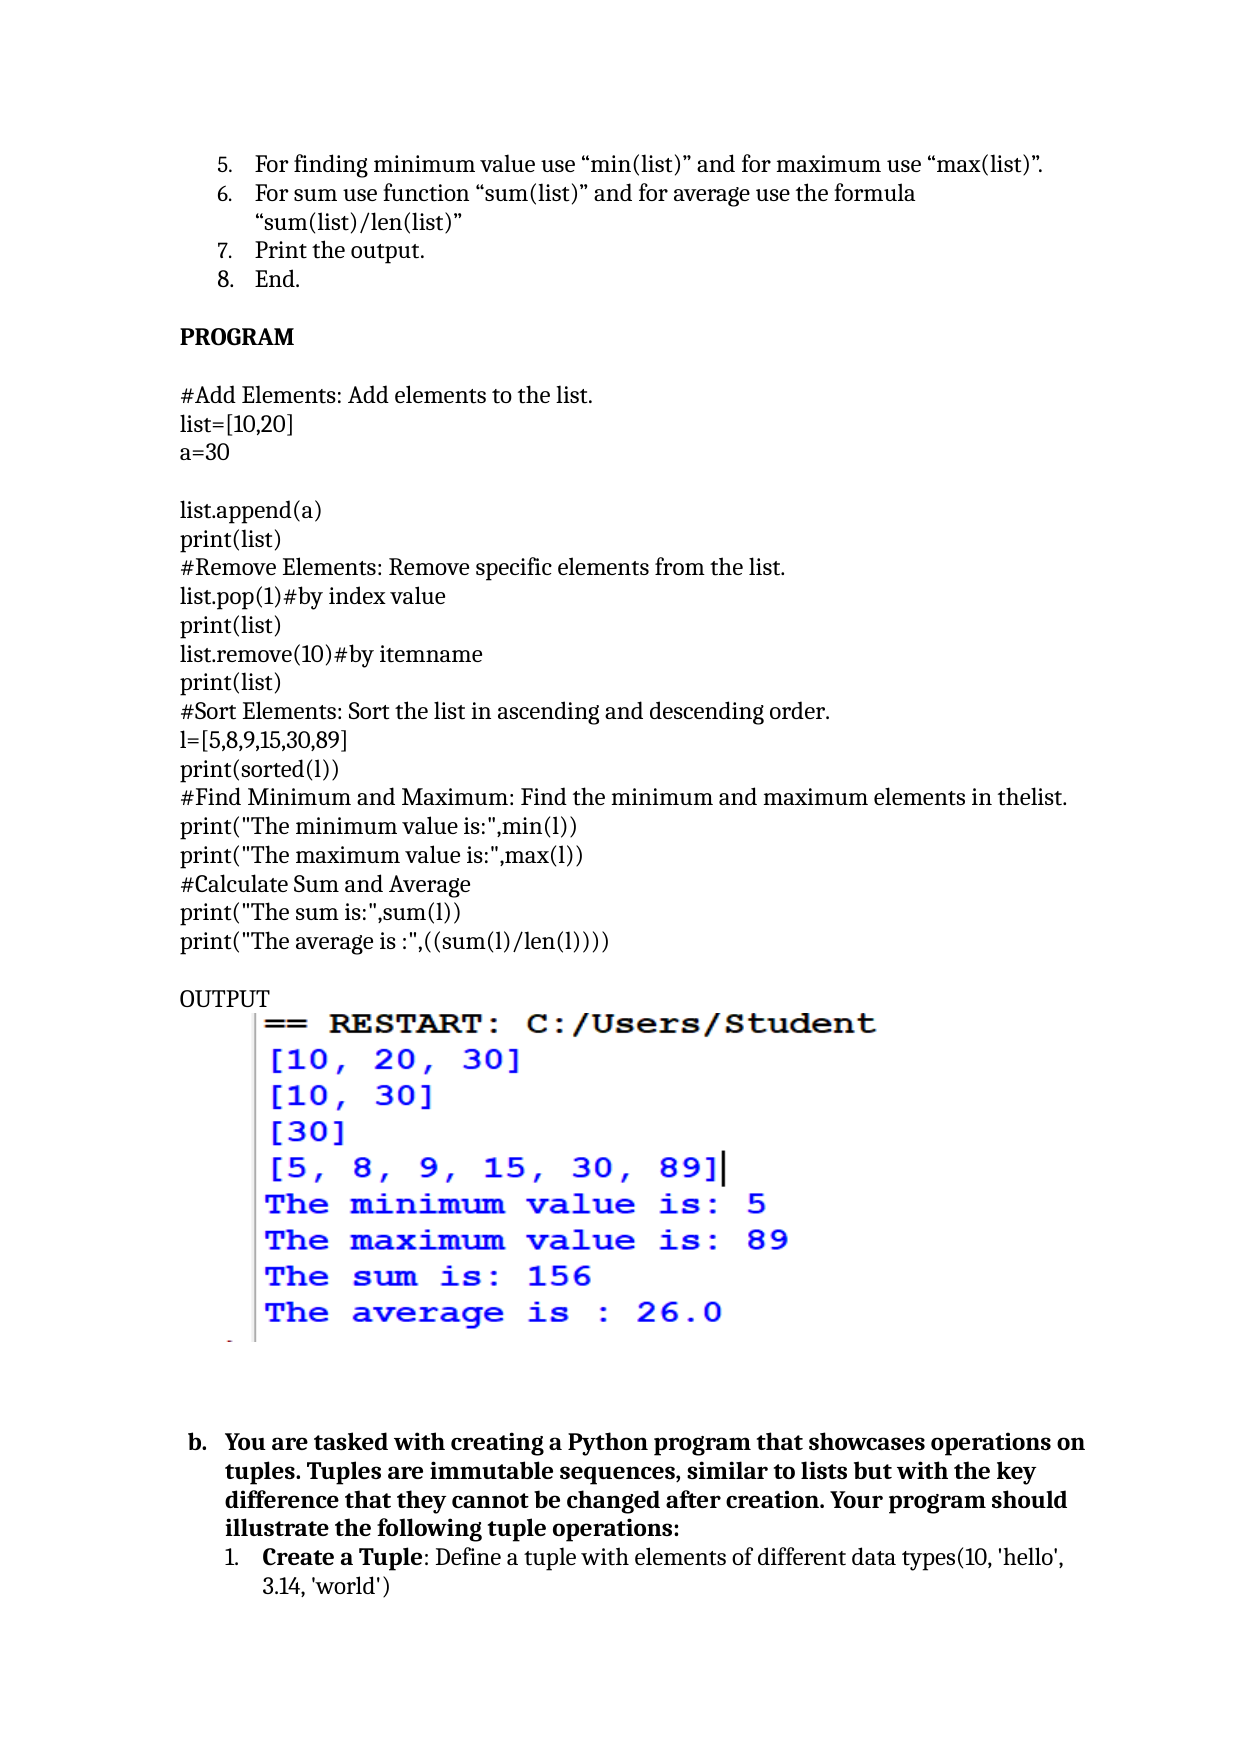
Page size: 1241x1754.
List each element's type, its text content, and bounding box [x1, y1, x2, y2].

list You are tasked with creating a Python program that showcases operations on tuples. Tuples are immutable sequences, similar to lists but with the key difference that they cannot be changed after creation. Your program should illustrate the following tuple operations: [187, 1428, 1090, 1543]
text print("The sum is:",sum(l)) [179, 898, 1090, 927]
text list.remove(10)#by itemname [179, 639, 1090, 668]
list Print the output. [217, 236, 1090, 265]
text l=[5,8,9,15,30,89] [179, 726, 1090, 754]
text #Calculate Sum and Average [179, 869, 1090, 898]
text #Find Minimum and Maximum: Find the minimum and maximum elements in thelist. [179, 783, 1090, 812]
text print(list) [179, 668, 1090, 697]
text print(list) [179, 524, 1090, 553]
list Create a Tuple: Define a tuple with elements of different data types(10, 'hello', 3.14, 'world') [225, 1543, 1090, 1601]
text print("The average is :",((sum(l)/len(l)))) [179, 927, 1090, 956]
text PROGRAM [179, 323, 1090, 352]
text list=[10,20] [179, 409, 1090, 438]
text print(list) [179, 611, 1090, 639]
text list.pop(1)#by index value [179, 582, 1090, 611]
picture [225, 1013, 880, 1342]
text #Add Elements: Add elements to the list. [179, 381, 1090, 409]
list End. [217, 265, 1090, 294]
text #Sort Elements: Sort the list in ascending and descending order. [179, 697, 1090, 726]
text list.append(a) [179, 496, 1090, 524]
text print("The maximum value is:",max(l)) [179, 841, 1090, 869]
text #Remove Elements: Remove specific elements from the list. [179, 553, 1090, 582]
list For sum use function “sum(list)” and for average use the formula “sum(list)/len(list)” [217, 179, 1090, 236]
text OUTPUT [179, 984, 1090, 1013]
text a=30 [179, 438, 1090, 467]
text print(sorted(l)) [179, 754, 1090, 783]
text print("The minimum value is:",min(l)) [179, 812, 1090, 841]
list For finding minimum value use “min(list)” and for maximum use “max(list)”. [217, 150, 1090, 179]
